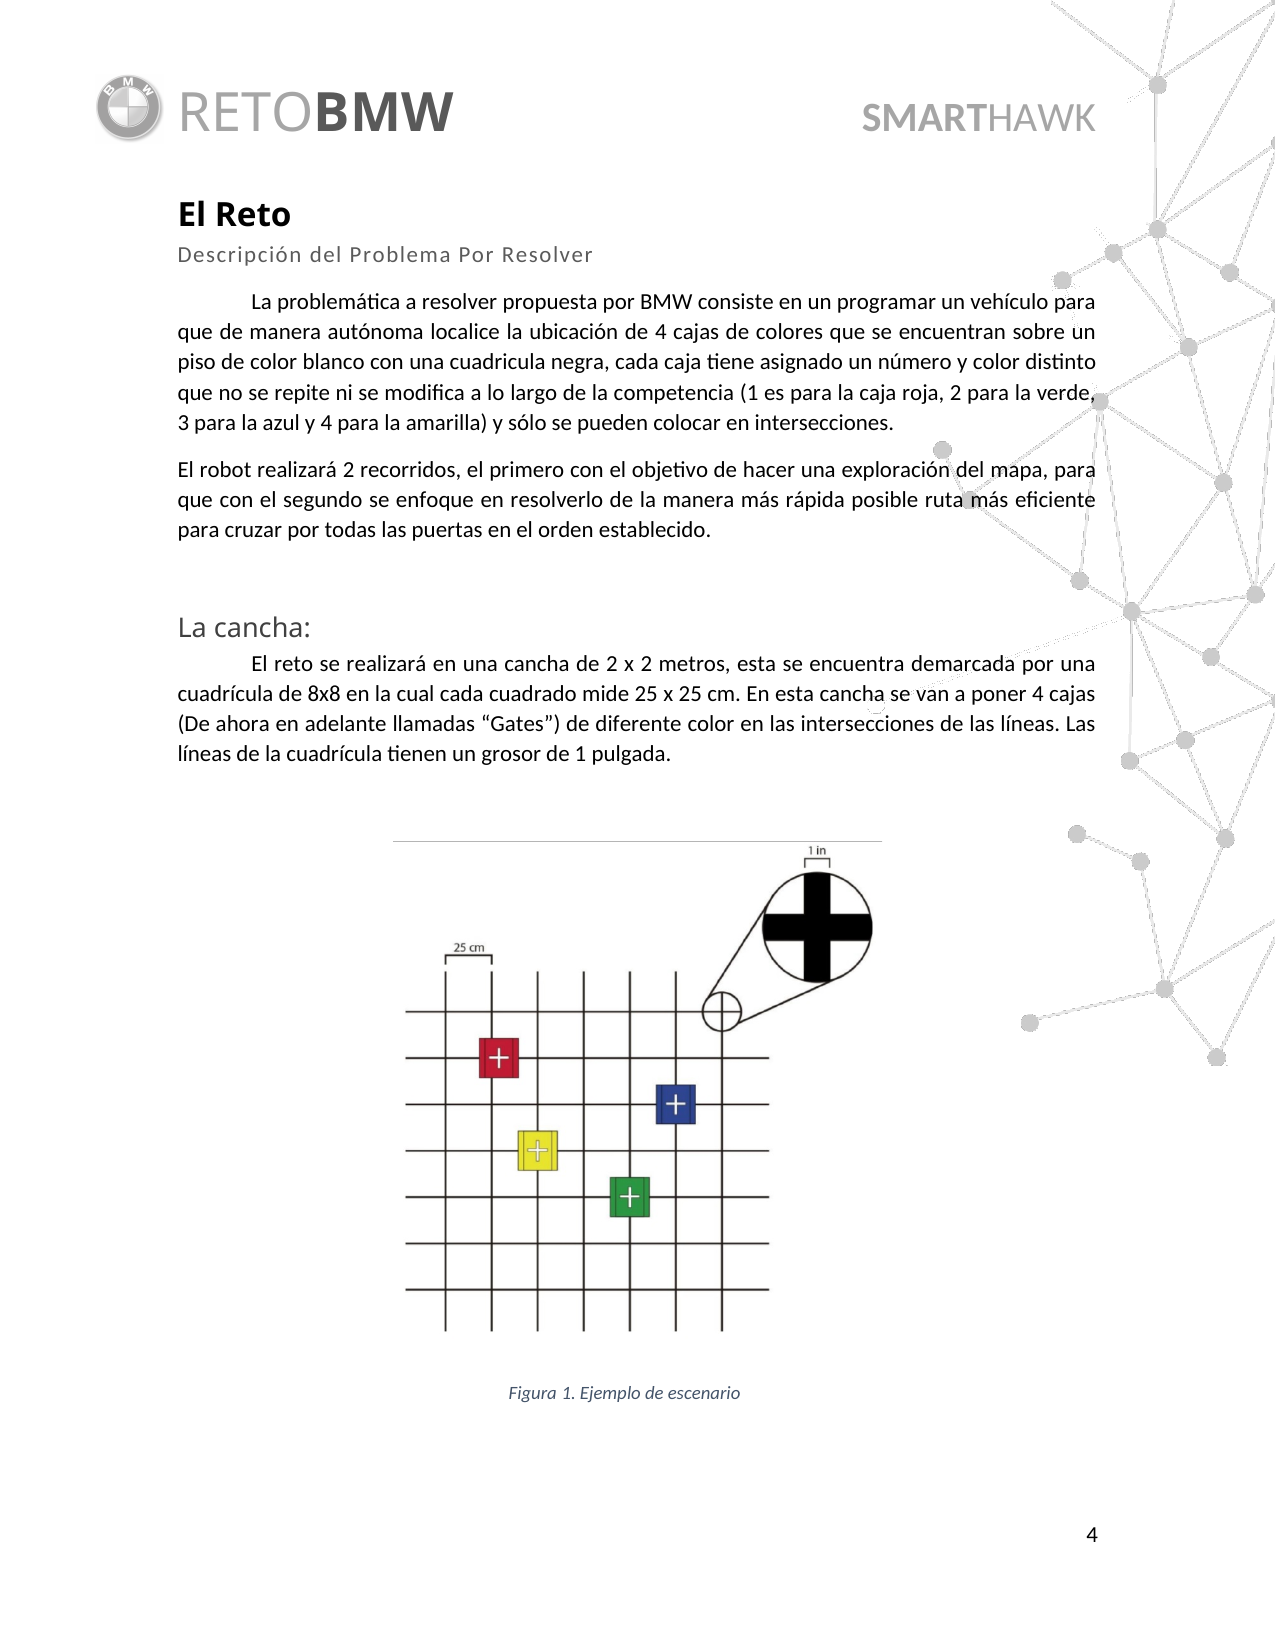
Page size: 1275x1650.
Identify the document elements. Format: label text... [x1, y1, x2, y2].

text El robot realizará 2 recorridos, el primero con el objetivo de hacer una exploración del mapa, para que con el segundo se enfoque en resolverlo de la manera más rápida posible ruta más eficiente para cruzar por todas las puertas en el orden establecido. [177, 455, 1098, 543]
picture [867, 119, 874, 127]
subtitle La cancha: [177, 609, 1098, 646]
subtitle Descripción del Problema Por Resolver [177, 240, 1098, 268]
picture [393, 0, 1275, 1341]
text La problemática a resolver propuesta por BMW consiste en un programar un vehículo para que de manera autónoma localice la ubicación de 4 cajas de colores que se encuentran sobre un piso de color blanco con una cuadricula negra, cada caja tiene asignado un número y color distinto que no se repite ni se modifica a lo largo de la competencia (1 es para la caja roja, 2 para la verde, 3 para la azul y 4 para la amarilla) y sólo se pueden colocar en intersecciones. [177, 287, 1098, 436]
subtitle El Reto [177, 191, 1098, 237]
text El reto se realizará en una cancha de 2 x 2 metros, esta se encuentra demarcada por una cuadrícula de 8x8 en la cual cada cuadrado mide 25 x 25 cm. En esta cancha se van a poner 4 cajas (De ahora en adelante llamadas “Gates”) de diferente color en las intersecciones de las líneas. Las líneas de la cuadrícula tienen un grosor de 1 pulgada. [177, 649, 1098, 767]
